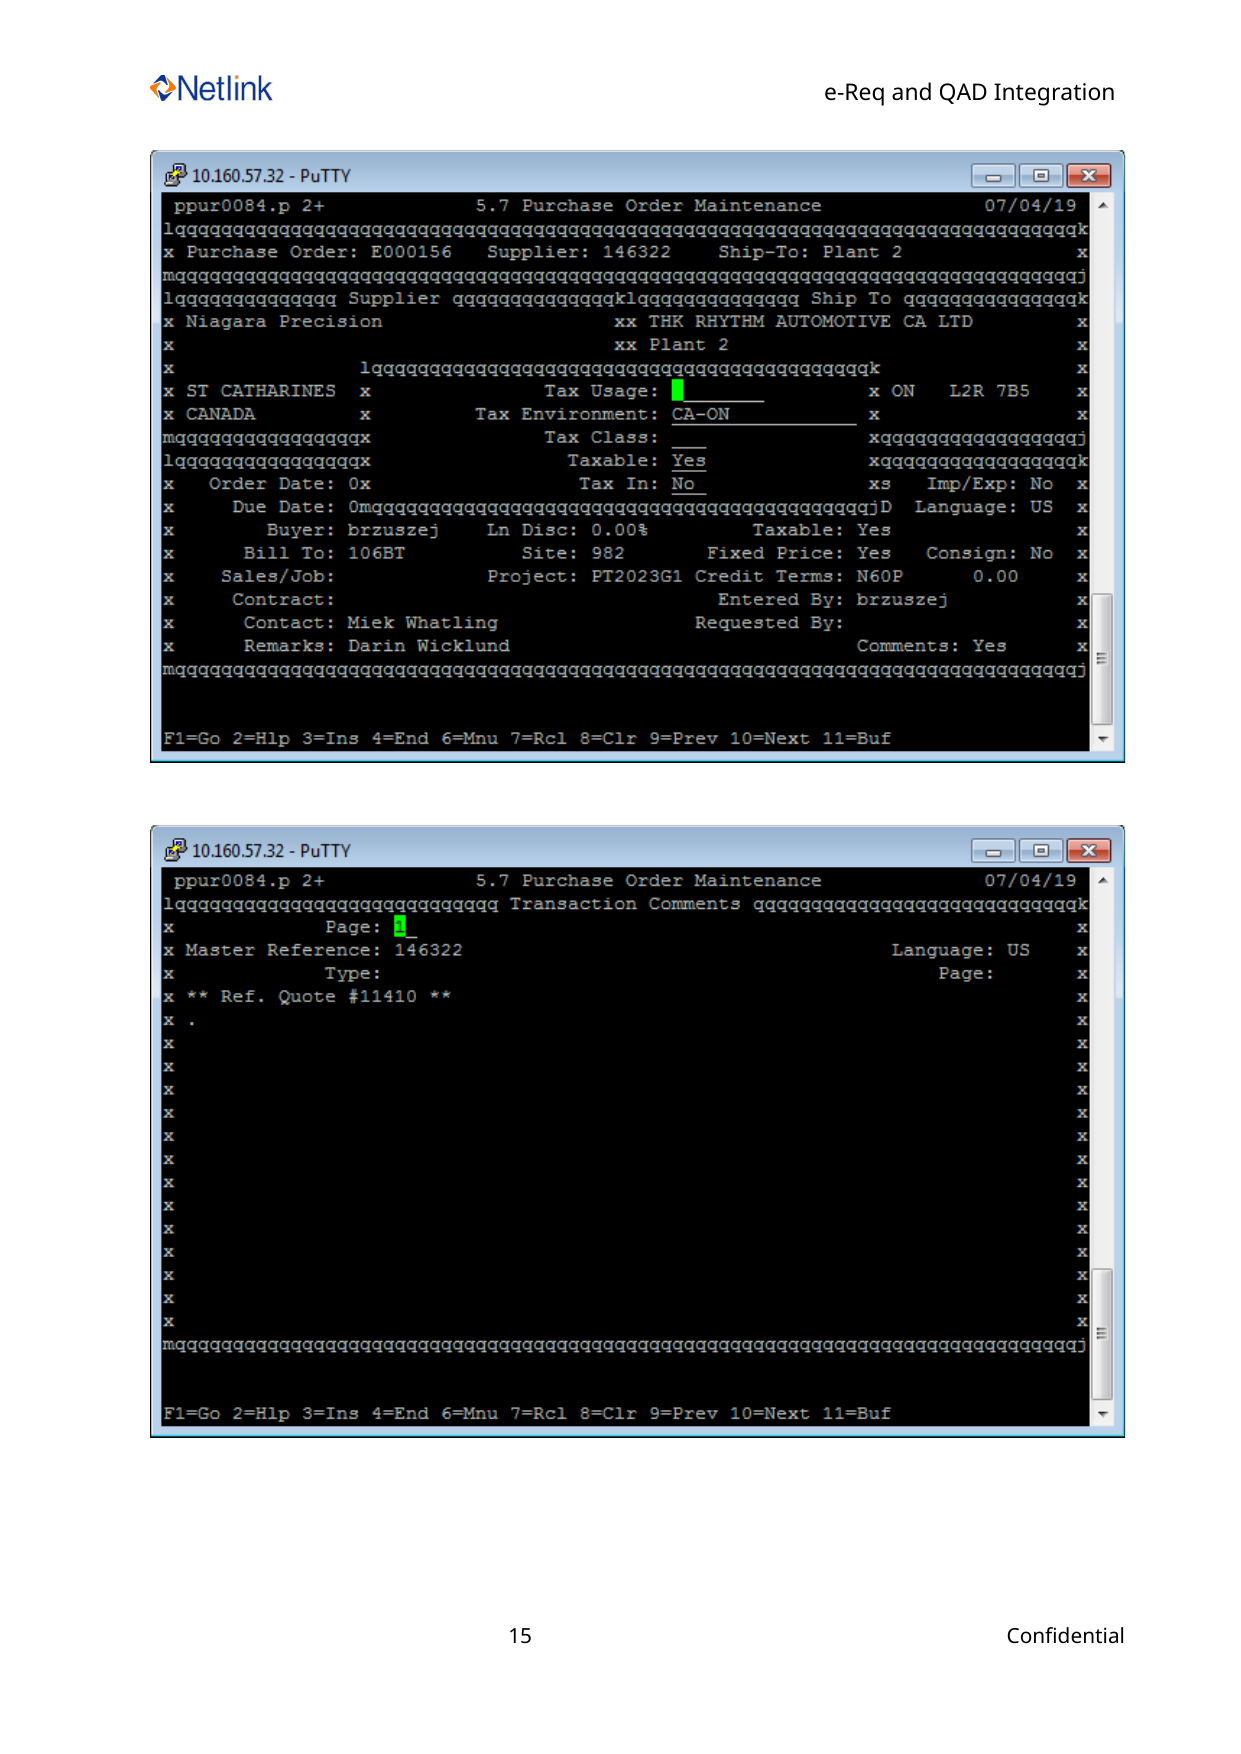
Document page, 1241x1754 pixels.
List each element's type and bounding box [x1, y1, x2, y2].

picture [150, 75, 273, 101]
picture [150, 150, 1125, 763]
picture [150, 825, 1125, 1438]
